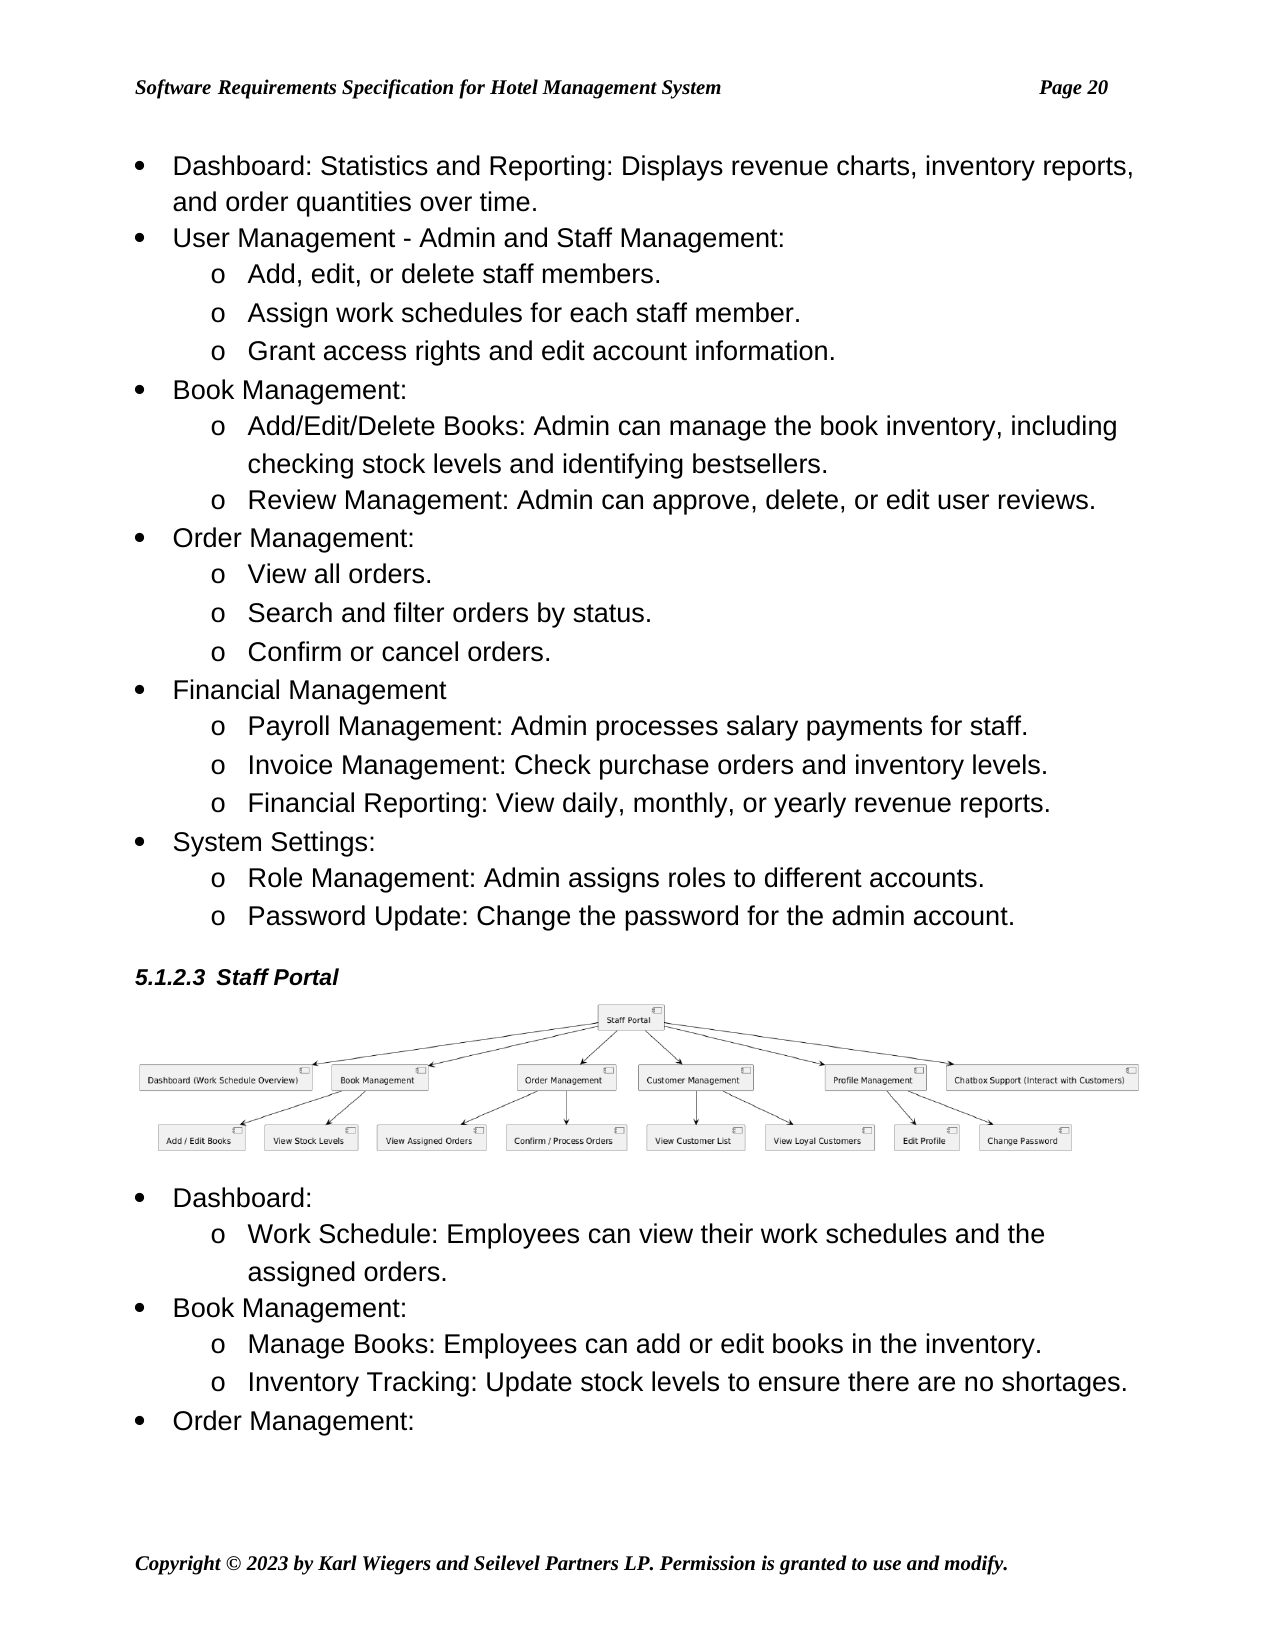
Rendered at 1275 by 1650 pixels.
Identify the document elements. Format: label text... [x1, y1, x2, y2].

list Manage Books: Employees can add or edit books in the inventory. [210, 1328, 1140, 1361]
list Inventory Tracking: Update stock levels to ensure there are no shortages. [210, 1366, 1140, 1400]
list Book Management: [135, 1292, 1140, 1323]
list Order Management: [135, 522, 1140, 554]
list System Settings: [135, 826, 1140, 857]
list Review Management: Admin can approve, delete, or edit user reviews. [210, 484, 1140, 517]
list Book Management: [135, 374, 1140, 405]
list Dashboard: [135, 1182, 1140, 1213]
list Order Management: [135, 1405, 1140, 1436]
list User Management - Admin and Staff Management: [135, 222, 1140, 253]
list Grant access rights and edit account information. [210, 335, 1140, 369]
list Financial Management [135, 674, 1140, 705]
list Invoice Management: Check purchase orders and inventory levels. [210, 749, 1140, 782]
picture [135, 1000, 1140, 1153]
list Assign work schedules for each staff member. [210, 297, 1140, 330]
subtitle Staff Portal [135, 964, 1140, 990]
list View all orders. [210, 558, 1140, 592]
list Add, edit, or delete staff members. [210, 258, 1140, 292]
list Dashboard: Statistics and Reporting: Displays revenue charts, inventory reports, and order quantities over time. [135, 150, 1140, 217]
list Search and filter orders by status. [210, 597, 1140, 631]
list Work Schedule: Employees can view their work schedules and the assigned orders. [210, 1218, 1140, 1287]
list Confirm or cancel orders. [210, 636, 1140, 669]
list Financial Reporting: View daily, monthly, or yearly revenue reports. [210, 787, 1140, 821]
list Payroll Management: Admin processes salary payments for staff. [210, 710, 1140, 744]
list Role Management: Admin assigns roles to different accounts. [210, 862, 1140, 895]
list Add/Edit/Delete Books: Admin can manage the book inventory, including checking stock levels and identifying bestsellers. [210, 410, 1140, 479]
list Password Update: Change the password for the admin account. [210, 900, 1140, 934]
